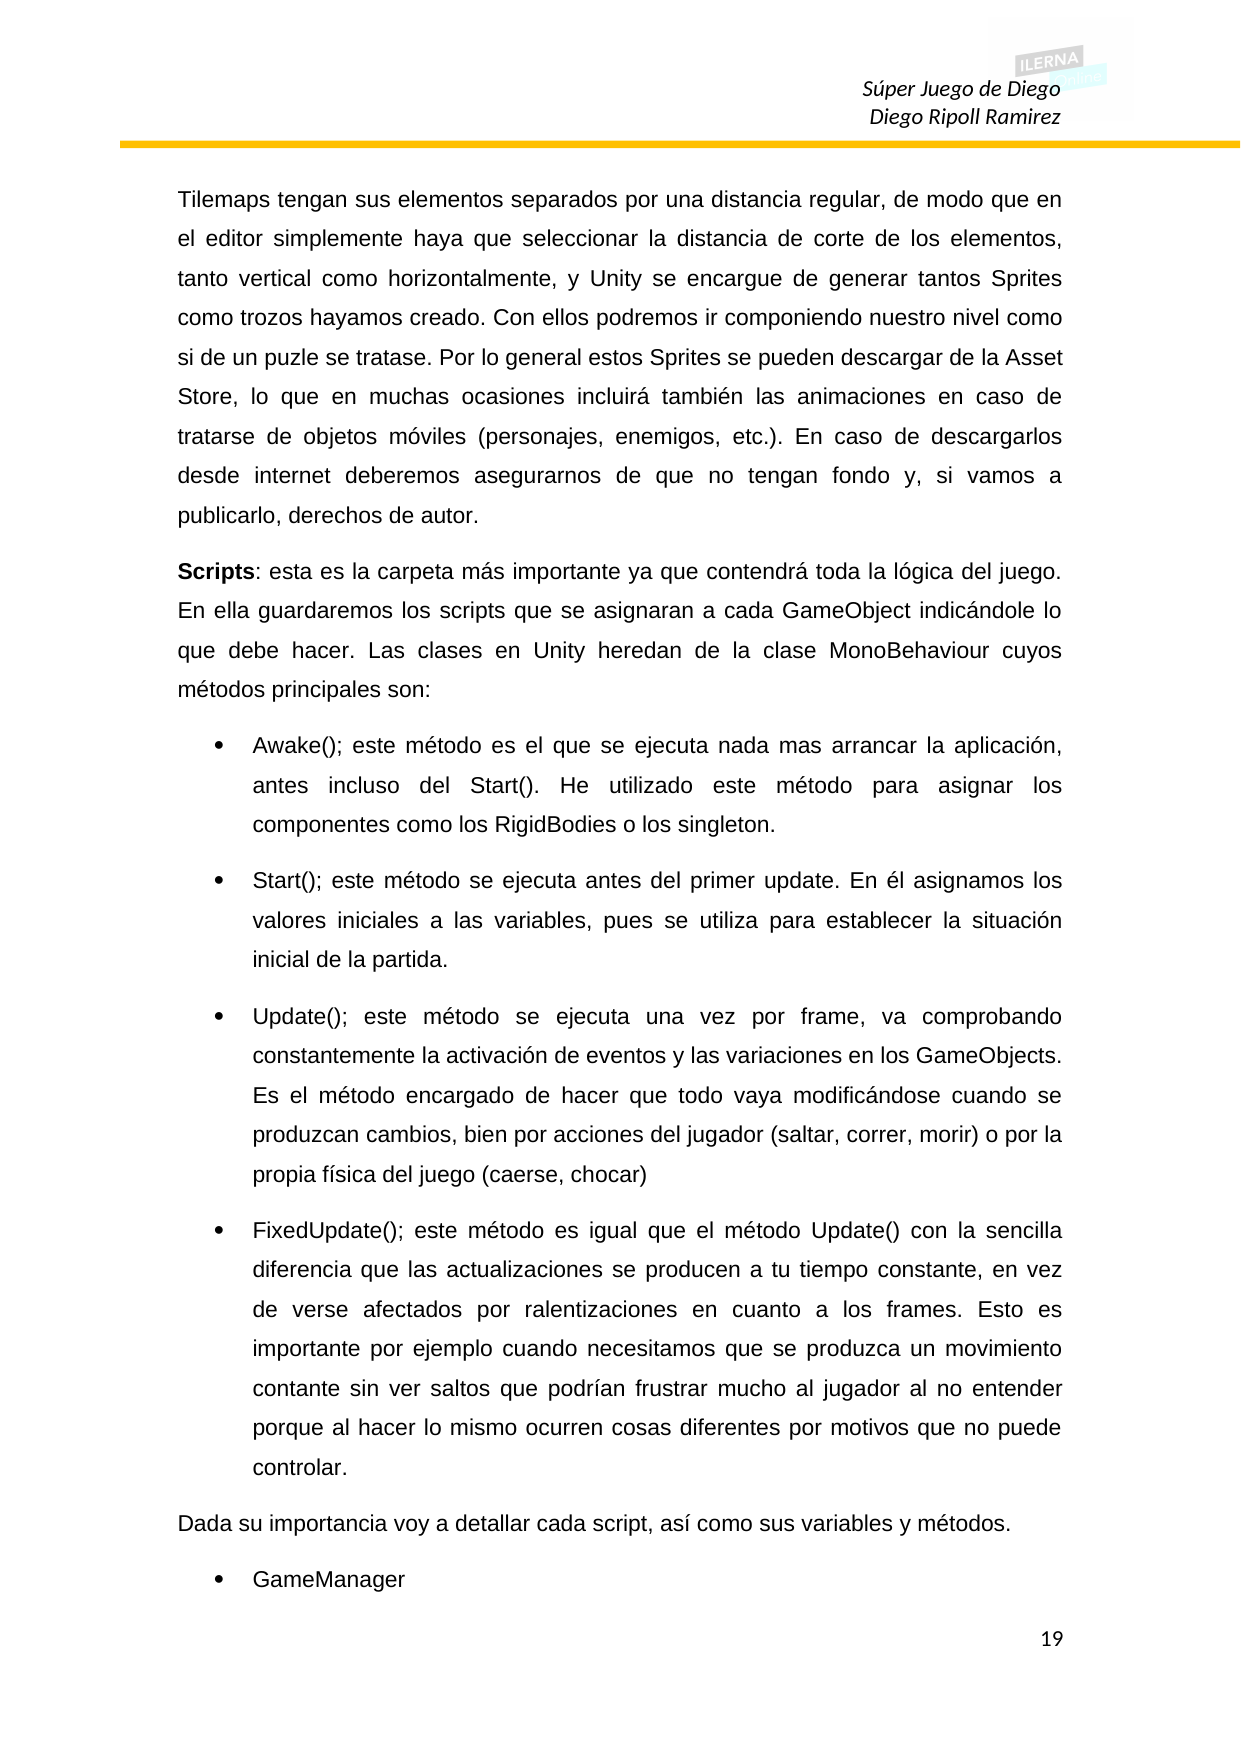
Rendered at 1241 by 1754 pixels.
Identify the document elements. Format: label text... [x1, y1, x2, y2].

list FixedUpdate(); este método es igual que el método Update() con la sencilla diferencia que las actualizaciones se producen a tu tiempo constante, en vez de verse afectados por ralentizaciones en cuanto a los frames. Esto es importante por ejemplo cuando necesitamos que se produzca un movimiento contante sin ver saltos que podrían frustrar mucho al jugador al no entender porque al hacer lo mismo ocurren cosas diferentes por motivos que no puede controlar. [215, 1217, 1063, 1480]
list Update(); este método se ejecuta una vez por frame, va comprobando constantemente la activación de eventos y las variaciones en los GameObjects. Es el método encargado de hacer que todo vaya modificándose cuando se produzcan cambios, bien por acciones del jugador (saltar, correr, morir) o por la propia física del juego (caerse, chocar) [215, 1003, 1063, 1187]
list GameManager [215, 1566, 1063, 1592]
text Scripts: esta es la carpeta más importante ya que contendrá toda la lógica del juego. En ella guardaremos los scripts que se asignaran a cada GameObject indicándole lo que debe hacer. Las clases en Unity heredan de la clase MonoBehaviour cuyos métodos principales son: [177, 558, 1063, 703]
list Start(); este método se ejecuta antes del primer update. En él asignamos los valores iniciales a las variables, pues se utiliza para establecer la situación inicial de la partida. [215, 867, 1063, 973]
text Dada su importancia voy a detallar cada script, así como sus variables y métodos. [177, 1510, 1063, 1536]
list Awake(); este método es el que se ejecuta nada mas arrancar la aplicación, antes incluso del Start(). He utilizado este método para asignar los componentes como los RigidBodies o los singleton. [215, 732, 1063, 838]
